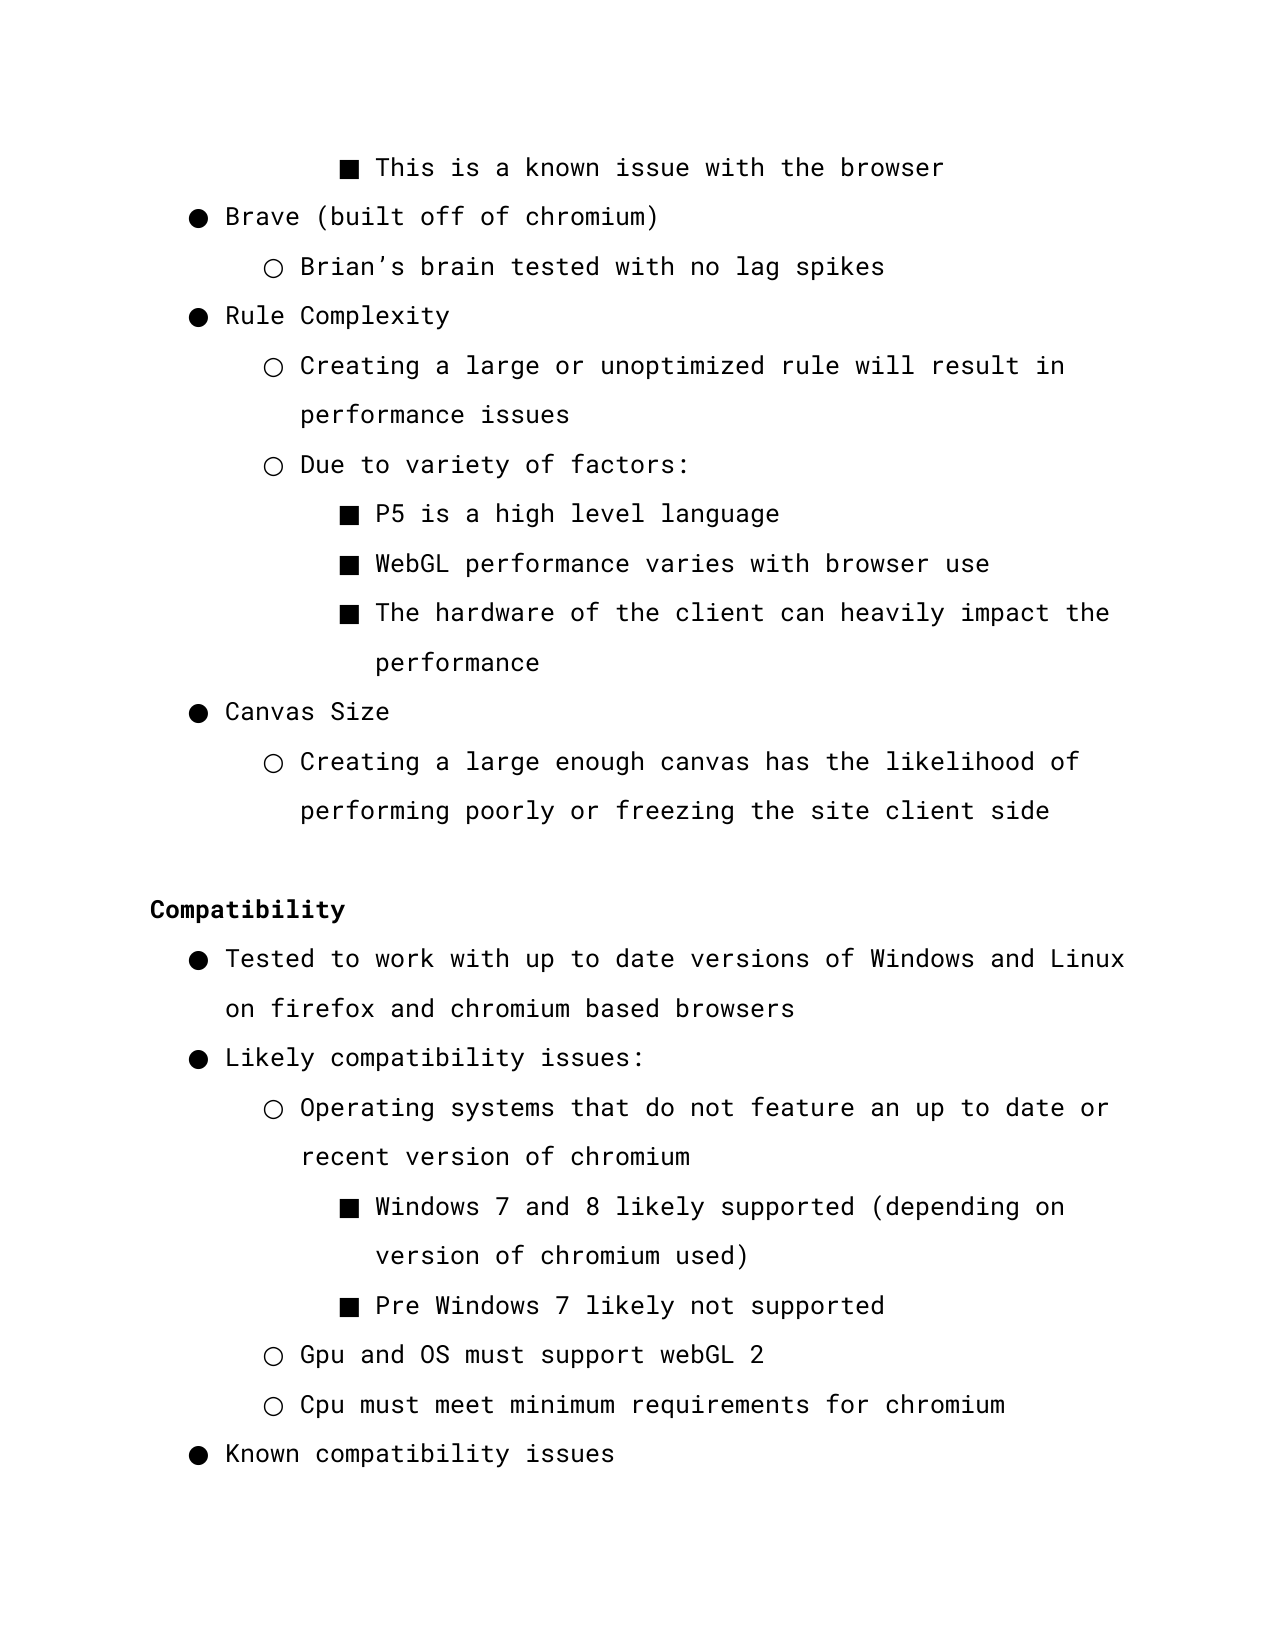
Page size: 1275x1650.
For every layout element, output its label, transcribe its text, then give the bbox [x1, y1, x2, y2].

list Pre Windows 7 likely not supported [337, 1288, 1125, 1321]
list P5 is a high level language [337, 496, 1125, 529]
list Creating a large enough canvas has the likelihood of performing poorly or freezing the site client side [262, 744, 1125, 826]
text Compatibility [150, 892, 1125, 925]
list Windows 7 and 8 likely supported (depending on version of chromium used) [337, 1189, 1125, 1272]
list The hardware of the client can heavily impact the performance [337, 595, 1125, 678]
list Gpu and OS must support webGL 2 [262, 1337, 1125, 1371]
list Cpu must meet minimum requirements for chromium [262, 1387, 1125, 1420]
list WebGL performance varies with browser use [337, 546, 1125, 579]
list Rule Complexity [187, 298, 1125, 331]
list Canvas Size [187, 694, 1125, 727]
list Likely compatibility issues: [187, 1041, 1125, 1074]
list Tested to work with up to date versions of Windows and Linux on firefox and chromium based browsers [187, 942, 1125, 1024]
list Operating systems that do not feature an up to date or recent version of chromium [262, 1090, 1125, 1173]
list Brave (built off of chromium) [187, 199, 1125, 232]
list Due to variety of factors: [262, 447, 1125, 480]
list This is a known issue with the browser [337, 150, 1125, 183]
list Creating a large or unoptimized rule will result in performance issues [262, 348, 1125, 430]
list Known compatibility issues [187, 1436, 1125, 1469]
list Brian’s brain tested with no lag spikes [262, 249, 1125, 282]
